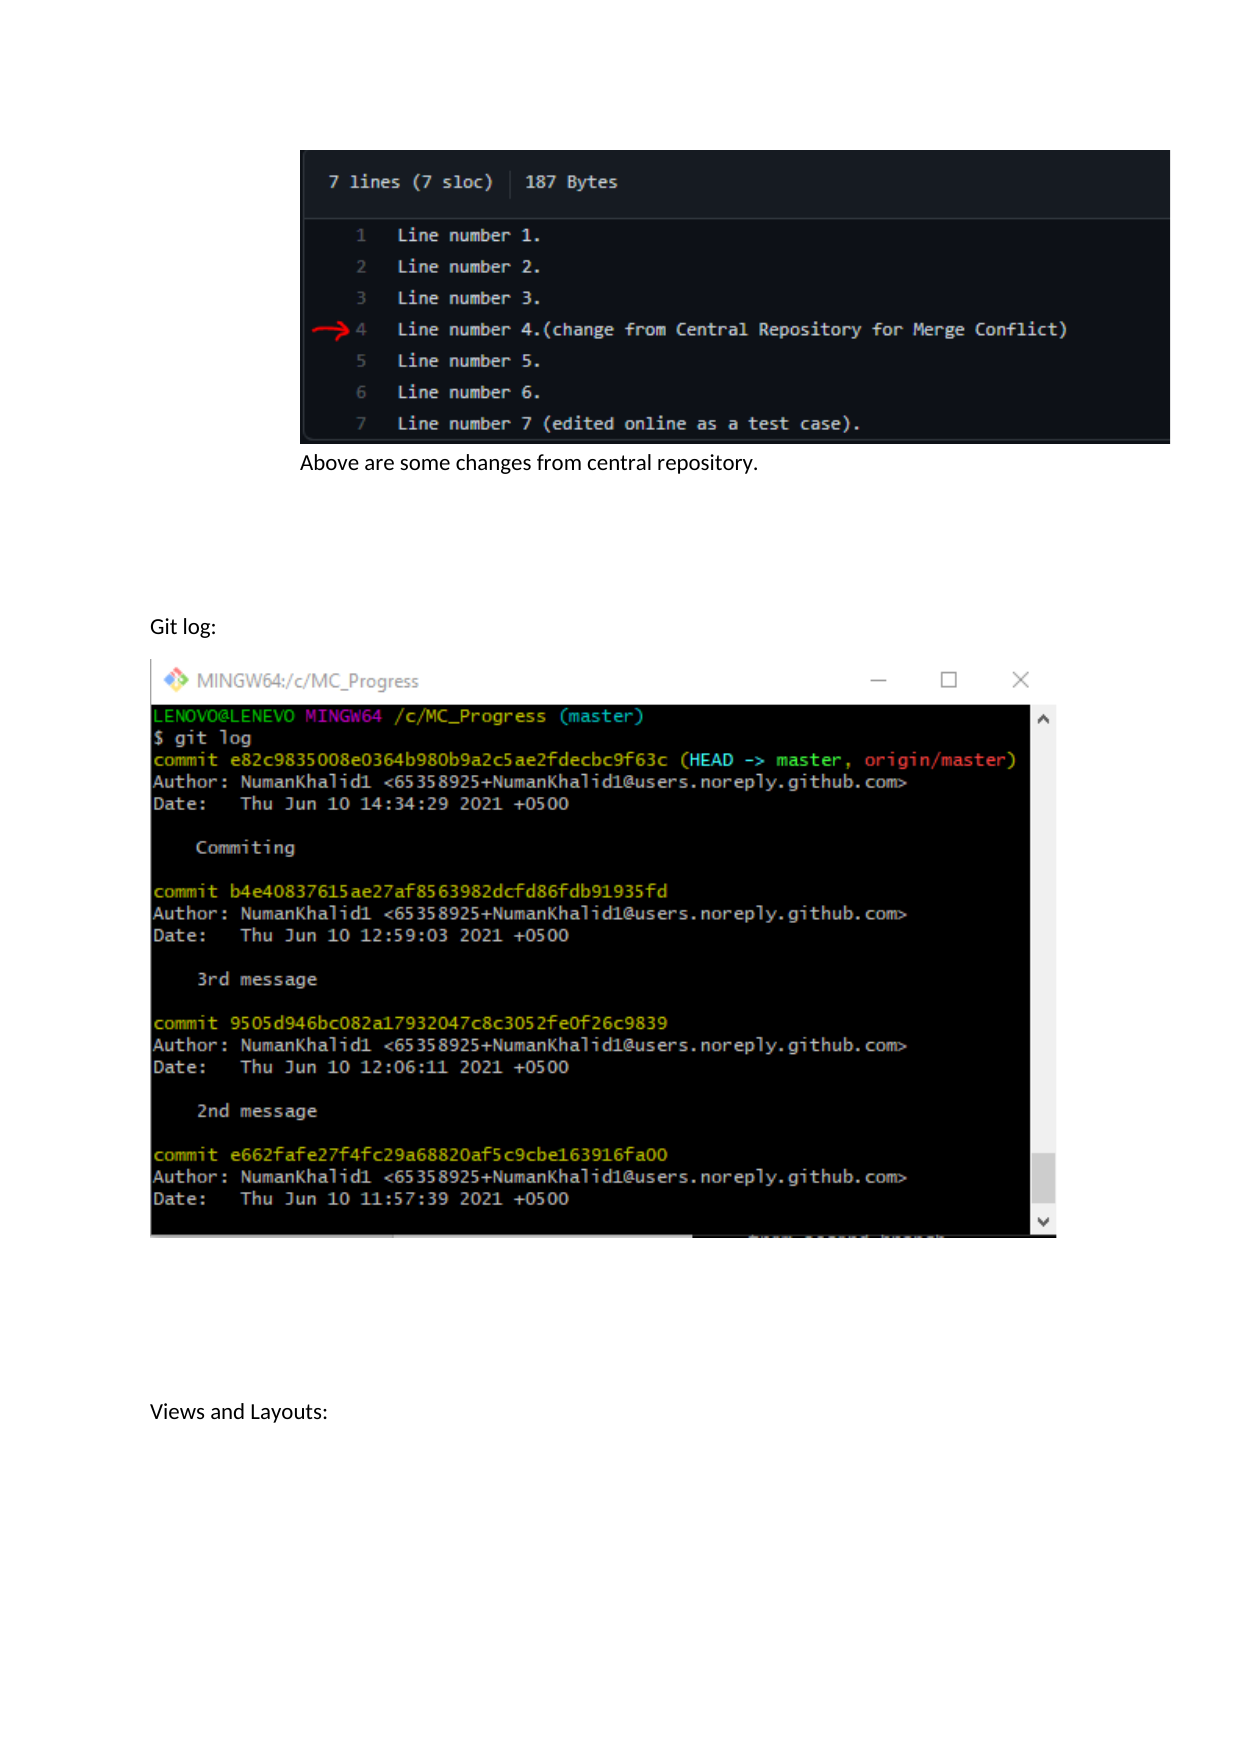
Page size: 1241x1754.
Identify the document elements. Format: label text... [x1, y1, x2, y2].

text Views and Layouts: [150, 1397, 1090, 1425]
picture [300, 150, 1171, 444]
picture [150, 659, 1057, 1238]
text Git log: [150, 612, 1090, 640]
